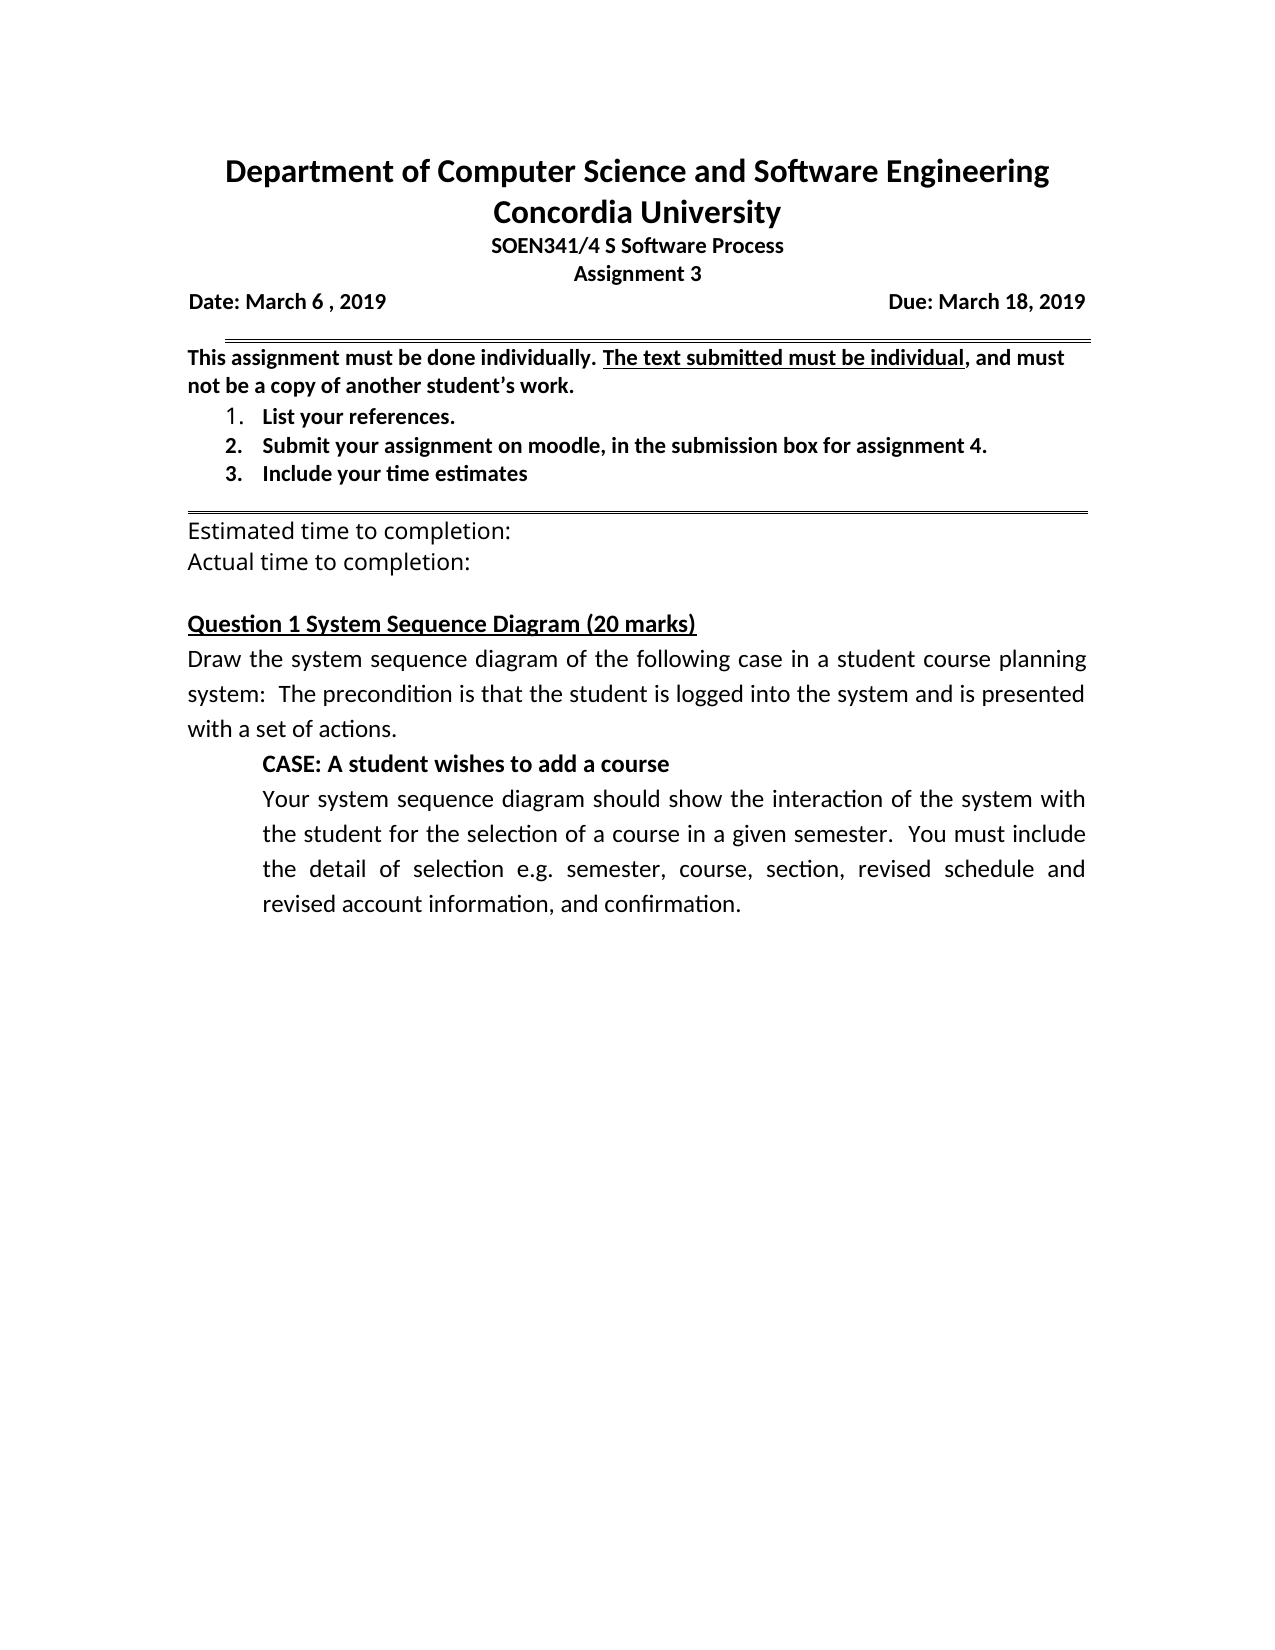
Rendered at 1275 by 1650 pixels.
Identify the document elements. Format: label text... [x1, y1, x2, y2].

list Submit your assignment on moodle, in the submission box for assignment 4. [225, 431, 1087, 459]
text Actual time to completion: [187, 546, 1087, 577]
text Estimated time to completion: [187, 515, 1087, 546]
text SOEN341/4 S Software Process [187, 231, 1087, 259]
text Your system sequence diagram should show the interaction of the system with the student for the selection of a course in a given semester. You must include the detail of selection e.g. semester, course, section, revised schedule and revised account information, and confirmation. [262, 783, 1087, 918]
text Draw the system sequence diagram of the following case in a student course planning system: The precondition is that the student is logged into the system and is presented with a set of actions. [187, 643, 1087, 743]
text Question 1 System Sequence Diagram (20 marks) [187, 608, 1087, 638]
text This assignment must be done individually. The text submitted must be individual, and must not be a copy of another student’s work. [187, 343, 1087, 399]
list Include your time estimates [225, 459, 1087, 487]
text Assignment 3 [187, 259, 1087, 287]
text Department of Computer Science and Software Engineering [187, 150, 1087, 191]
list List your references. [225, 399, 1087, 431]
text Concordia University [187, 191, 1087, 231]
text Date: March 6 , 2019 Due: March 18, 2019 [187, 287, 1087, 343]
text CASE: A student wishes to add a course [262, 748, 1087, 778]
